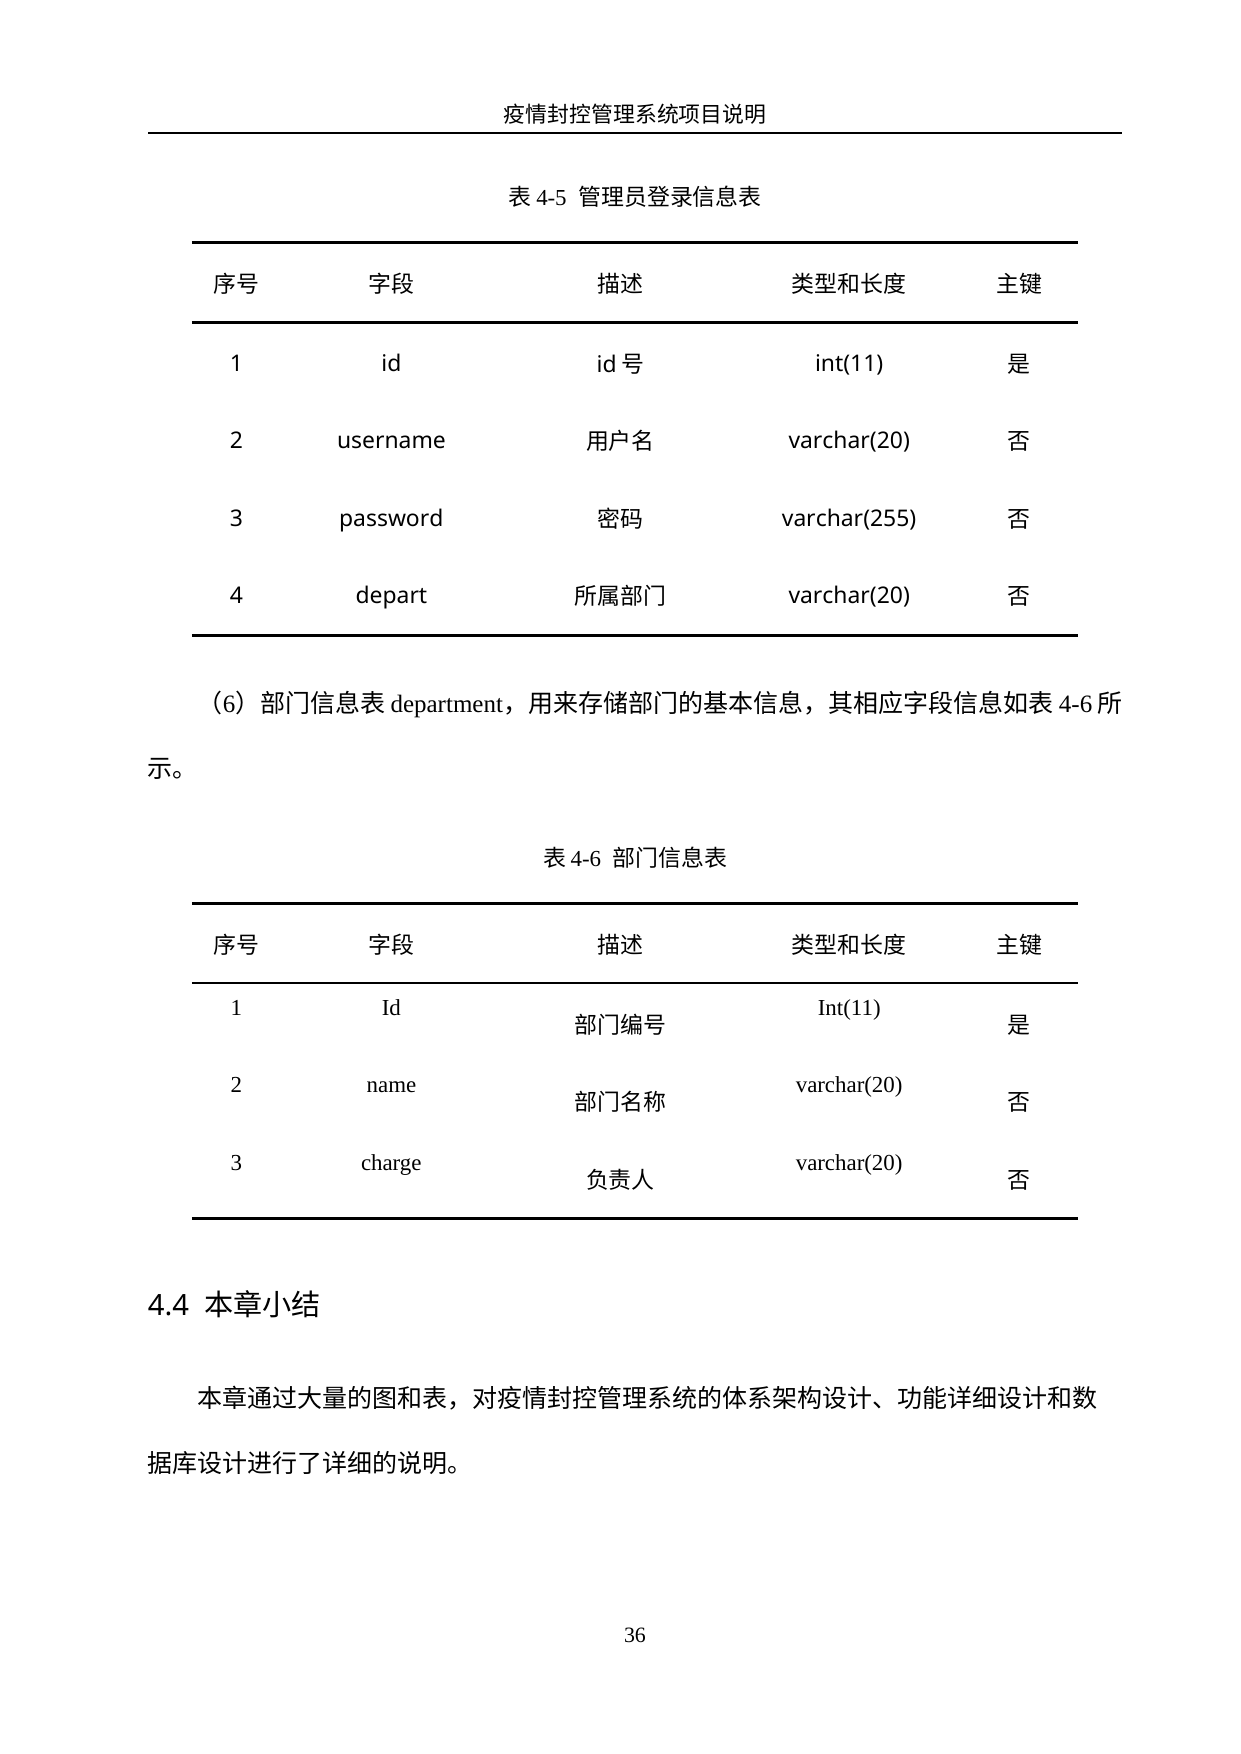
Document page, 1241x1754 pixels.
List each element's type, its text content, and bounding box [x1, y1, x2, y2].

table_header 序号 [192, 244, 280, 321]
table_cell 否 [960, 556, 1078, 633]
table_cell id号 [502, 324, 738, 401]
table_cell 1 [192, 984, 280, 1062]
table_cell varchar(20) [738, 1139, 960, 1217]
table_cell varchar(20) [738, 401, 960, 478]
table_cell 4 [192, 556, 280, 633]
table_cell int(11) [738, 324, 960, 401]
table_cell 所属部门 [502, 556, 738, 633]
table_cell 3 [192, 479, 280, 556]
table_cell 否 [960, 401, 1078, 478]
text （6）部门信息表department，用来存储部门的基本信息，其相应字段信息如表4-6所示。 [148, 669, 1122, 799]
table_cell 部门编号 [502, 984, 738, 1062]
table_cell 否 [960, 1062, 1078, 1139]
table_cell 密码 [502, 479, 738, 556]
table_cell Int(11) [738, 984, 960, 1062]
text 表4-6 部门信息表 [148, 824, 1122, 889]
table_cell 否 [960, 479, 1078, 556]
table_header 类型和长度 [738, 244, 960, 321]
table_cell username [280, 401, 502, 478]
table_header 序号 [192, 905, 280, 982]
subtitle 4.4 本章小结 [148, 1270, 1122, 1335]
table_cell 2 [192, 401, 280, 478]
table_cell charge [280, 1139, 502, 1217]
table_header 类型和长度 [738, 905, 960, 982]
table_header 主键 [960, 244, 1078, 321]
text 本章通过大量的图和表，对疫情封控管理系统的体系架构设计、功能详细设计和数据库设计进行了详细的说明。 [148, 1364, 1122, 1494]
table_cell varchar(20) [738, 556, 960, 633]
table_cell 是 [960, 984, 1078, 1062]
table_cell name [280, 1062, 502, 1139]
table_cell varchar(255) [738, 479, 960, 556]
table_cell depart [280, 556, 502, 633]
table_cell Id [280, 984, 502, 1062]
table_cell 用户名 [502, 401, 738, 478]
table_cell 是 [960, 324, 1078, 401]
text 表4-5 管理员登录信息表 [148, 163, 1122, 228]
table_header 描述 [502, 905, 738, 982]
table_cell 2 [192, 1062, 280, 1139]
table_cell 否 [960, 1139, 1078, 1217]
table_cell password [280, 479, 502, 556]
table_cell 部门名称 [502, 1062, 738, 1139]
table_cell 负责人 [502, 1139, 738, 1217]
table_header 主键 [960, 905, 1078, 982]
table_cell 1 [192, 324, 280, 401]
table_header 字段 [280, 244, 502, 321]
table_cell 3 [192, 1139, 280, 1217]
table_header 描述 [502, 244, 738, 321]
table_cell varchar(20) [738, 1062, 960, 1139]
table_cell id [280, 324, 502, 401]
table_header 字段 [280, 905, 502, 982]
